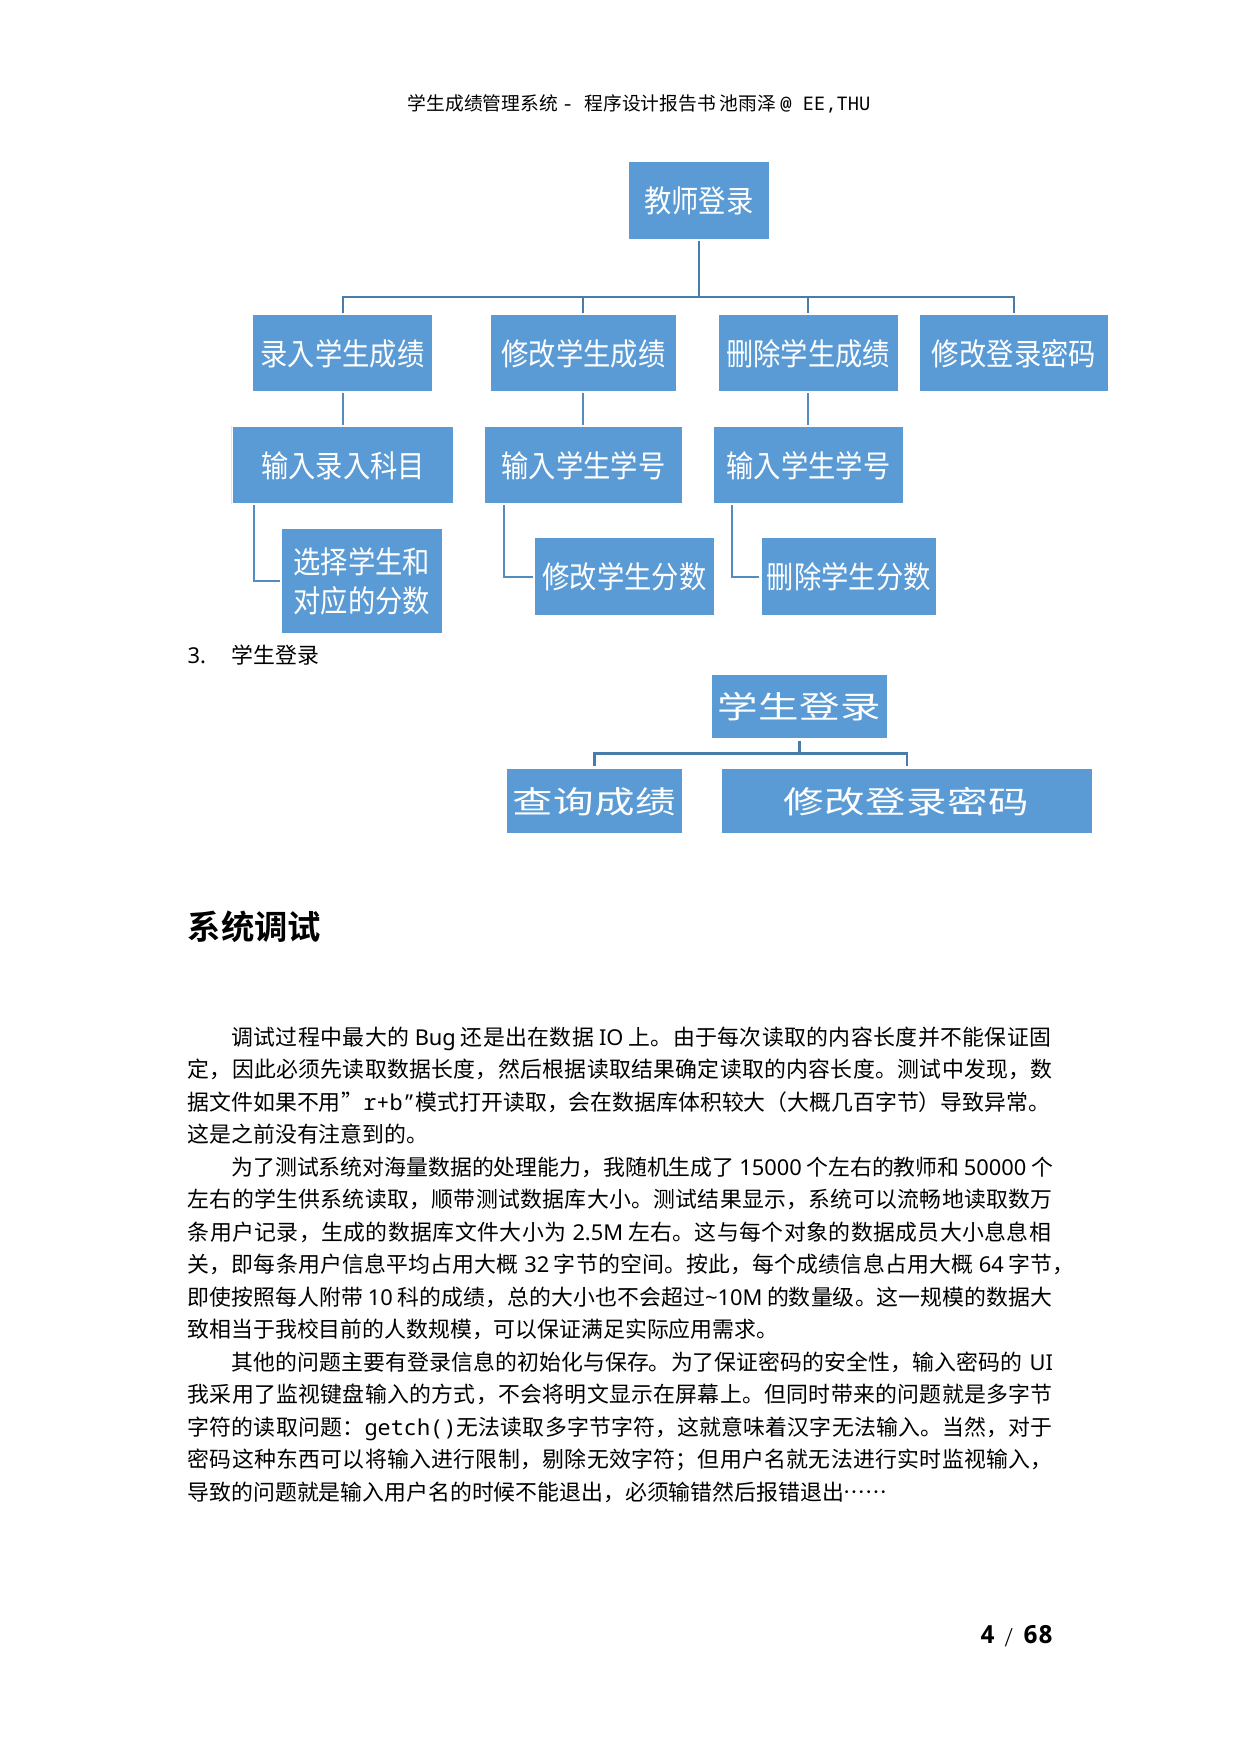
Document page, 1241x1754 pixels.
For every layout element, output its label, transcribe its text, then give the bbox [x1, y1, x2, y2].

list 学生登录 [187, 637, 1053, 865]
subtitle 系统调试 [187, 892, 1053, 957]
text 调试过程中最大的Bug还是出在数据IO上。由于每次读取的内容长度并不能保证固定，因此必须先读取数据长度，然后根据读取结果确定读取的内容长度。测试中发现，数据文件如果不用”r+b”模式打开读取，会在数据库体积较大（大概几百字节）导致异常。这是之前没有注意到的。 [187, 1019, 1053, 1149]
text 其他的问题主要有登录信息的初始化与保存。为了保证密码的安全性，输入密码的UI我采用了监视键盘输入的方式，不会将明文显示在屏幕上。但同时带来的问题就是多字节字符的读取问题：getch()无法读取多字节字符，这就意味着汉字无法输入。当然，对于密码这种东西可以将输入进行限制，剔除无效字符；但用户名就无法进行实时监视输入，导致的问题就是输入用户名的时候不能退出，必须输错然后报错退出…… [187, 1344, 1053, 1507]
list 教师登录 [187, 150, 1053, 637]
text 为了测试系统对海量数据的处理能力，我随机生成了15000个左右的教师和50000个左右的学生供系统读取，顺带测试数据库大小。测试结果显示，系统可以流畅地读取数万条用户记录，生成的数据库文件大小为2.5M左右。这与每个对象的数据成员大小息息相关，即每条用户信息平均占用大概32字节的空间。按此，每个成绩信息占用大概64字节，即使按照每人附带10科的成绩，总的大小也不会超过~10M的数量级。这一规模的数据大致相当于我校目前的人数规模，可以保证满足实际应用需求。 [187, 1149, 1053, 1344]
